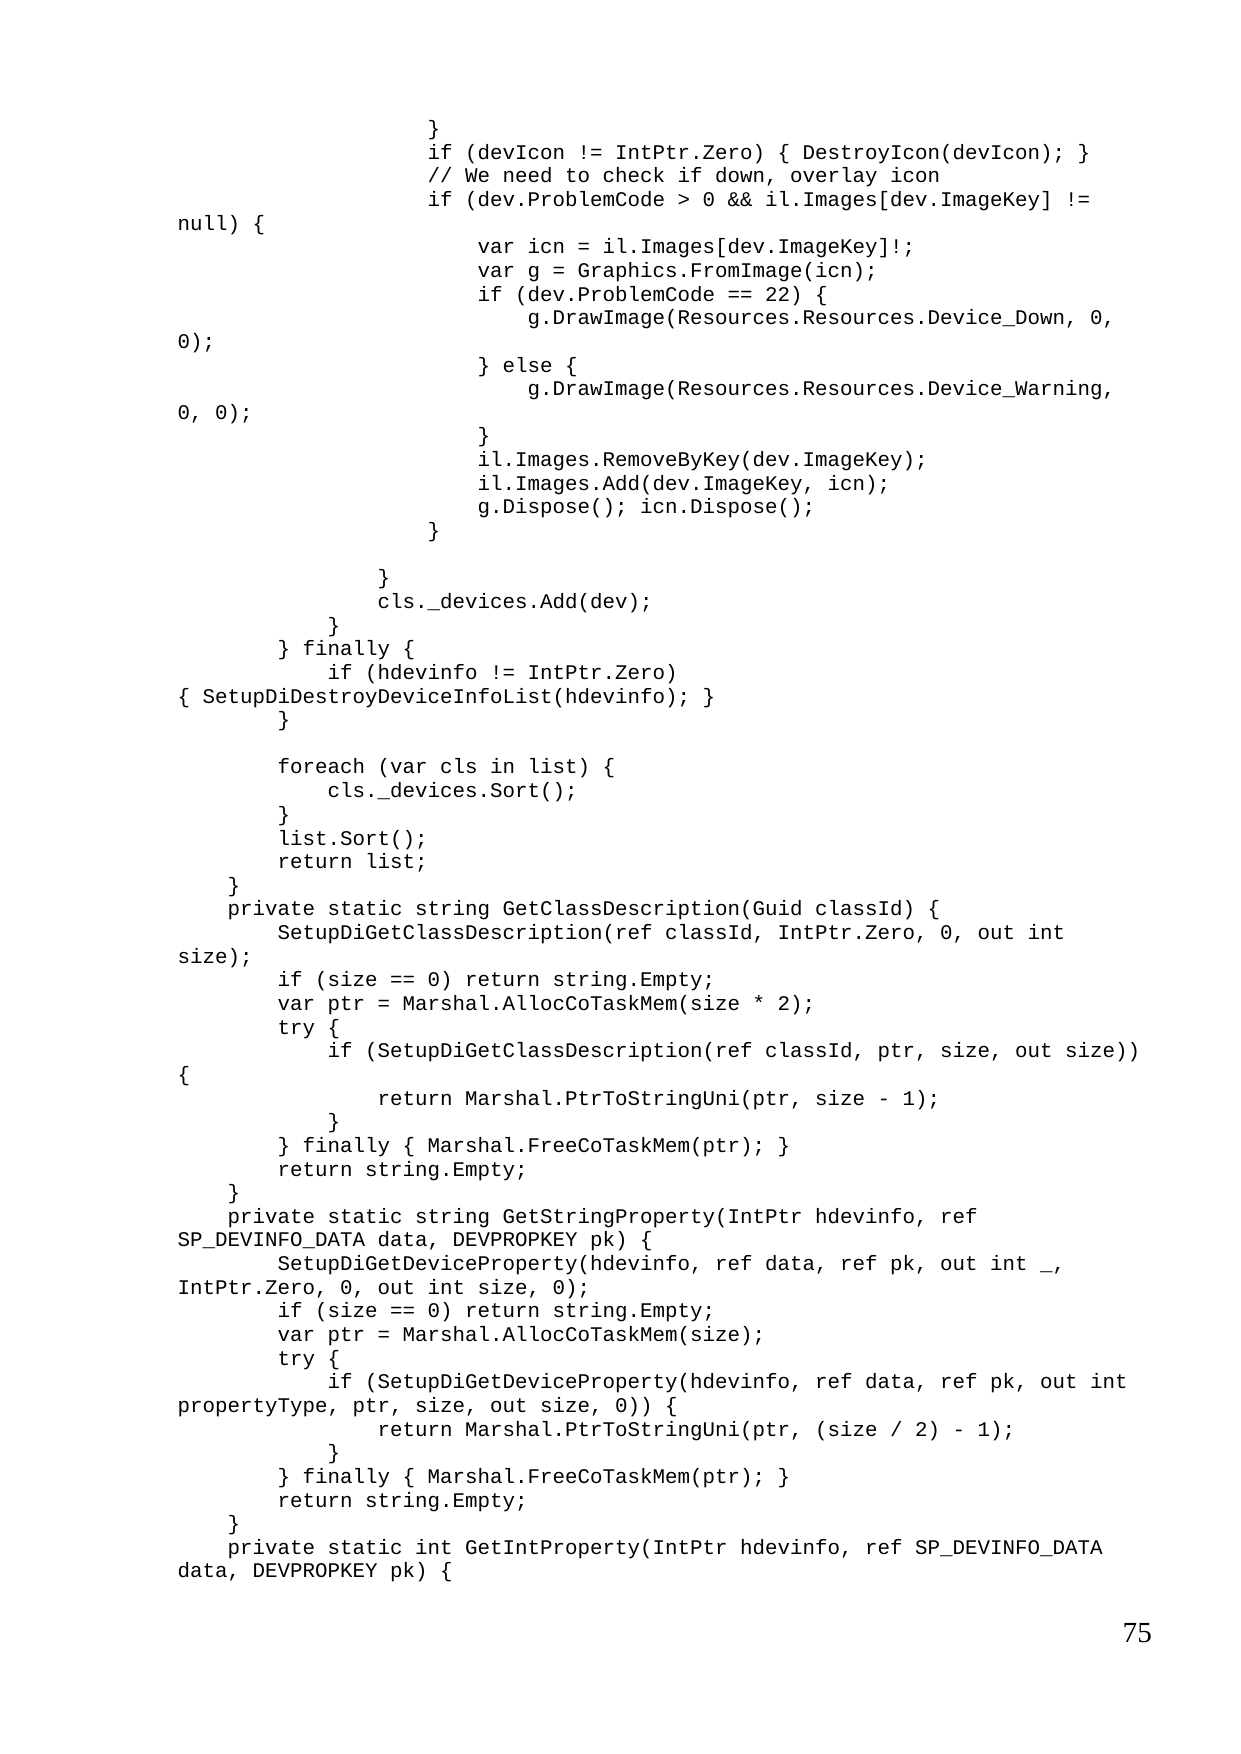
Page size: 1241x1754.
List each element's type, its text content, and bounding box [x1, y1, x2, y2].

text cls._devices.Add(dev); [177, 591, 1152, 615]
text // We need to check if down, overlay icon [177, 165, 1152, 189]
text list.Sort(); [177, 827, 1152, 851]
text } [177, 615, 1152, 638]
text il.Images.Add(dev.ImageKey, icn); [177, 473, 1152, 496]
text return string.Empty; [177, 1158, 1152, 1182]
text } [177, 567, 1152, 591]
text } finally { Marshal.FreeCoTaskMem(ptr); } [177, 1466, 1152, 1489]
text il.Images.RemoveByKey(dev.ImageKey); [177, 449, 1152, 473]
text return Marshal.PtrToStringUni(ptr, (size / 2) - 1); [177, 1419, 1152, 1442]
text return string.Empty; [177, 1489, 1152, 1513]
text if (dev.ProblemCode == 22) { [177, 284, 1152, 307]
text return list; [177, 851, 1152, 875]
text g.Dispose(); icn.Dispose(); [177, 496, 1152, 520]
text } [177, 1513, 1152, 1537]
text private static string GetClassDescription(Guid classId) { [177, 898, 1152, 922]
text } [177, 1182, 1152, 1206]
text var ptr = Marshal.AllocCoTaskMem(size); [177, 1324, 1152, 1348]
text if (hdevinfo != IntPtr.Zero) { SetupDiDestroyDeviceInfoList(hdevinfo); } [177, 662, 1152, 709]
text var ptr = Marshal.AllocCoTaskMem(size * 2); [177, 993, 1152, 1017]
text g.DrawImage(Resources.Resources.Device_Down, 0, 0); [177, 307, 1152, 354]
text if (devIcon != IntPtr.Zero) { DestroyIcon(devIcon); } [177, 142, 1152, 165]
text } finally { [177, 638, 1152, 662]
text var icn = il.Images[dev.ImageKey]!; [177, 236, 1152, 260]
text if (size == 0) return string.Empty; [177, 1300, 1152, 1324]
text if (SetupDiGetClassDescription(ref classId, ptr, size, out size)) { [177, 1040, 1152, 1088]
text foreach (var cls in list) { [177, 757, 1152, 780]
text } else { [177, 354, 1152, 378]
text } [177, 426, 1152, 449]
text } finally { Marshal.FreeCoTaskMem(ptr); } [177, 1135, 1152, 1158]
text } [177, 804, 1152, 827]
text } [177, 875, 1152, 898]
text private static string GetStringProperty(IntPtr hdevinfo, ref SP_DEVINFO_DATA data, DEVPROPKEY pk) { [177, 1206, 1152, 1253]
text private static int GetIntProperty(IntPtr hdevinfo, ref SP_DEVINFO_DATA data, DEVPROPKEY pk) { [177, 1537, 1152, 1584]
text if (SetupDiGetDeviceProperty(hdevinfo, ref data, ref pk, out int propertyType, ptr, size, out size, 0)) { [177, 1371, 1152, 1419]
text SetupDiGetClassDescription(ref classId, IntPtr.Zero, 0, out int size); [177, 922, 1152, 969]
text if (dev.ProblemCode > 0 && il.Images[dev.ImageKey] != null) { [177, 189, 1152, 236]
text } [177, 118, 1152, 142]
text } [177, 1442, 1152, 1466]
text try { [177, 1017, 1152, 1040]
text SetupDiGetDeviceProperty(hdevinfo, ref data, ref pk, out int _, IntPtr.Zero, 0, out int size, 0); [177, 1253, 1152, 1300]
text } [177, 520, 1152, 544]
text return Marshal.PtrToStringUni(ptr, size - 1); [177, 1088, 1152, 1111]
text g.DrawImage(Resources.Resources.Device_Warning, 0, 0); [177, 378, 1152, 426]
text } [177, 1111, 1152, 1135]
text try { [177, 1348, 1152, 1371]
text cls._devices.Sort(); [177, 780, 1152, 804]
text if (size == 0) return string.Empty; [177, 969, 1152, 993]
text var g = Graphics.FromImage(icn); [177, 260, 1152, 284]
text } [177, 709, 1152, 733]
